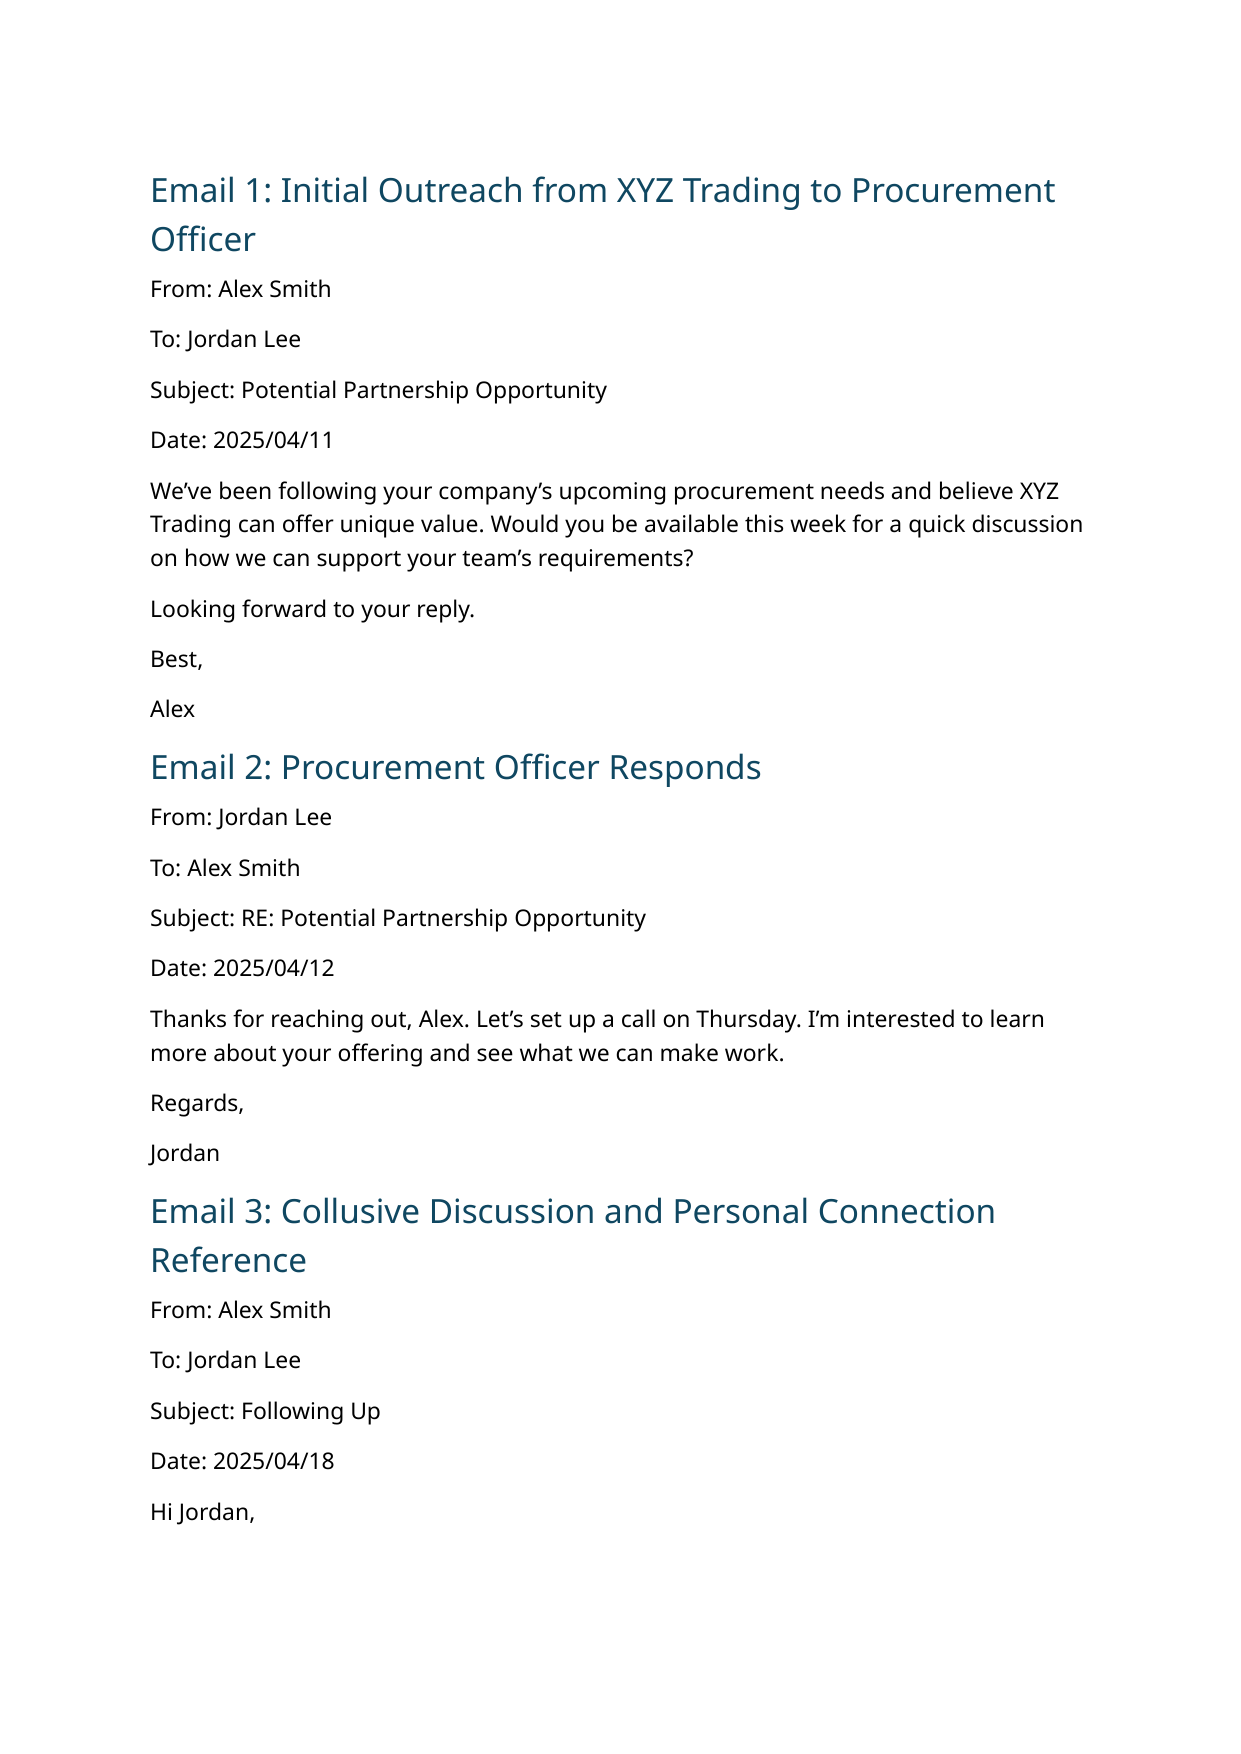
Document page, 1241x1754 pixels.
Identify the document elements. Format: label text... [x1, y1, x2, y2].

text To: Jordan Lee [150, 323, 1090, 354]
text Date: 2025/04/12 [150, 952, 1090, 983]
text Regards, [150, 1087, 1090, 1118]
text Alex [150, 693, 1090, 724]
text Hi Jordan, [150, 1496, 1090, 1527]
text Date: 2025/04/18 [150, 1445, 1090, 1476]
text Best, [150, 643, 1090, 674]
text Subject: Potential Partnership Opportunity [150, 374, 1090, 405]
text From: Alex Smith [150, 273, 1090, 304]
subtitle Email 1: Initial Outreach from XYZ Trading to Procurement Officer [150, 167, 1090, 261]
subtitle Email 2: Procurement Officer Responds [150, 744, 1090, 789]
text Jordan [150, 1137, 1090, 1168]
text Subject: RE: Potential Partnership Opportunity [150, 902, 1090, 933]
text Thanks for reaching out, Alex. Let’s set up a call on Thursday. I’m interested to learn more about your offering and see what we can make work. [150, 1003, 1090, 1068]
text Date: 2025/04/11 [150, 424, 1090, 455]
text From: Jordan Lee [150, 801, 1090, 832]
text To: Jordan Lee [150, 1344, 1090, 1376]
text We’ve been following your company’s upcoming procurement needs and believe XYZ Trading can offer unique value. Would you be available this week for a quick discussion on how we can support your team’s requirements? [150, 474, 1090, 573]
text Looking forward to your reply. [150, 592, 1090, 624]
text From: Alex Smith [150, 1294, 1090, 1325]
subtitle Email 3: Collusive Discussion and Personal Connection Reference [150, 1188, 1090, 1282]
text Subject: Following Up [150, 1395, 1090, 1426]
text To: Alex Smith [150, 851, 1090, 883]
